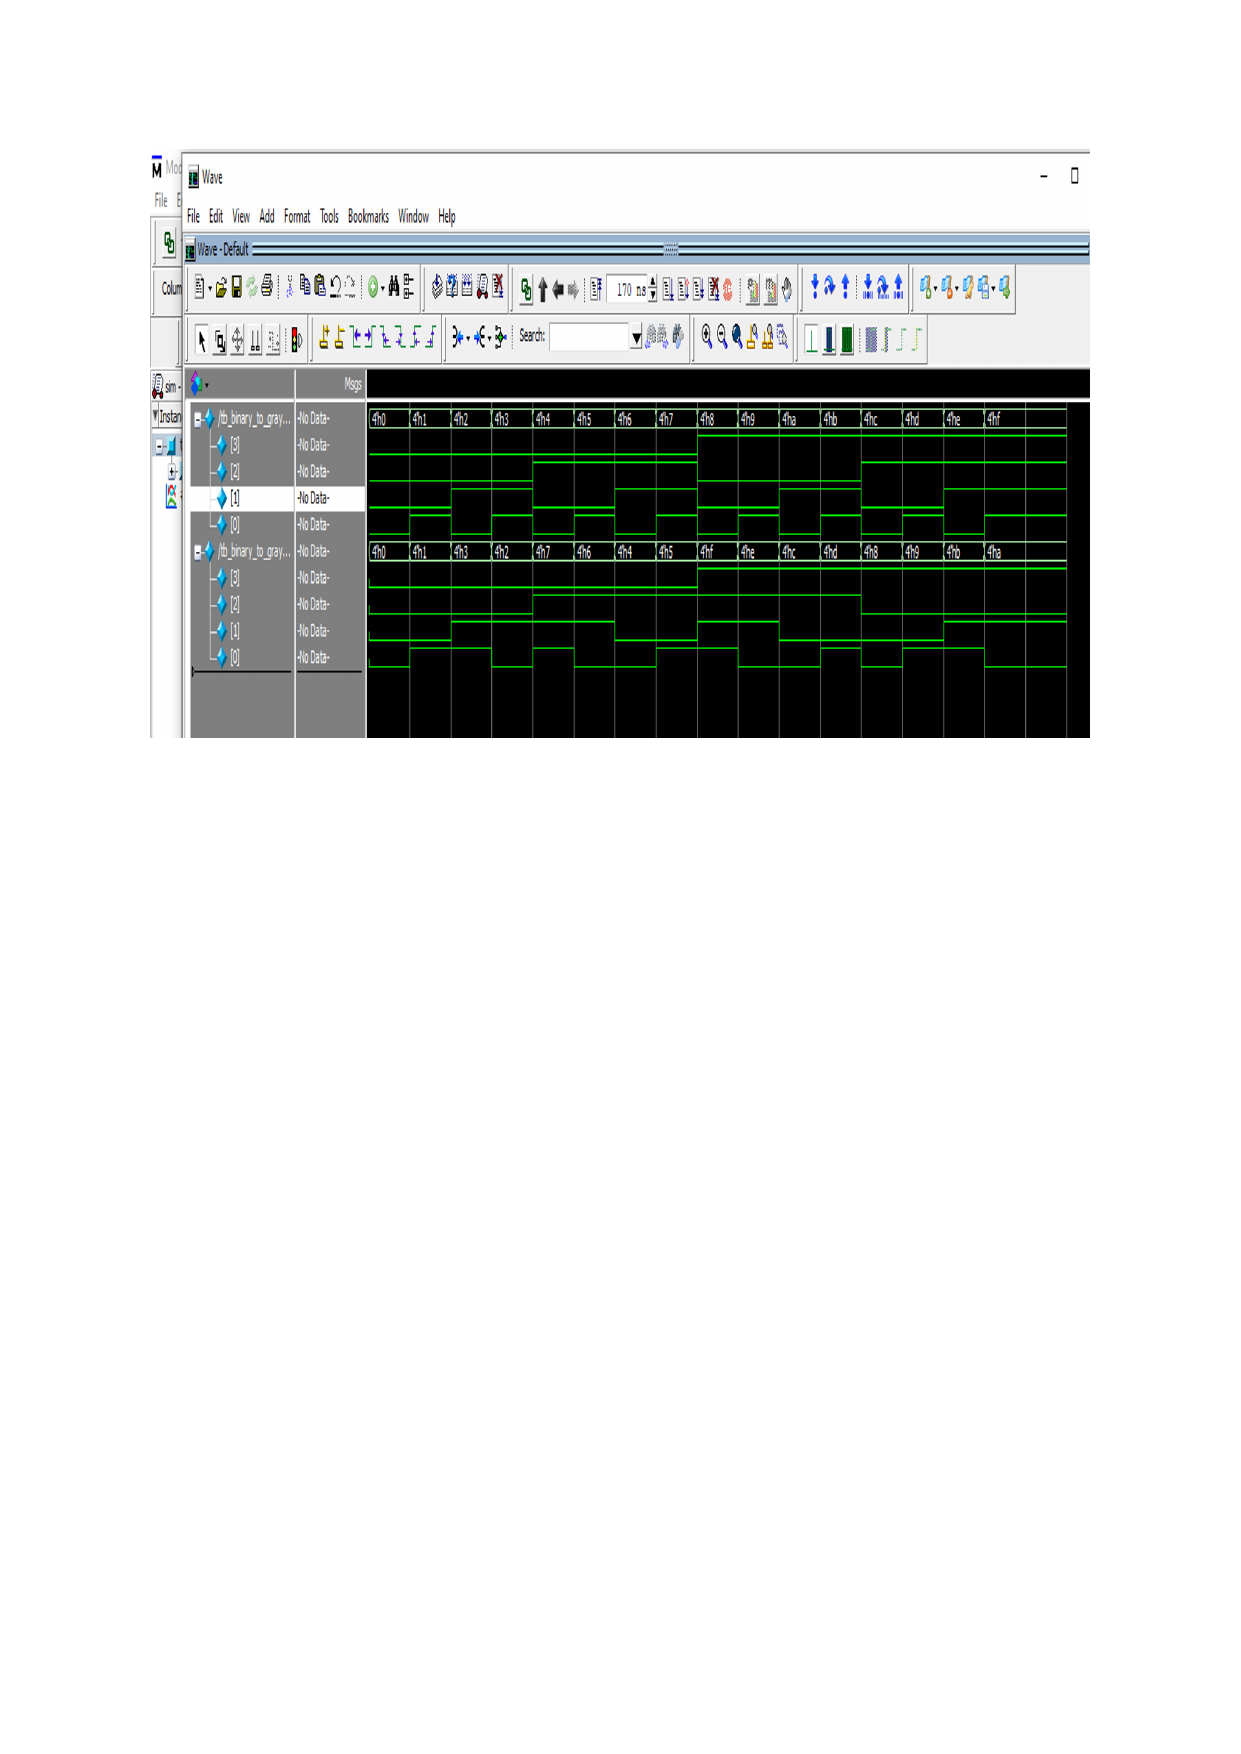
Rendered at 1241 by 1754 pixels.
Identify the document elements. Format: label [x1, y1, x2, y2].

picture [150, 149, 1090, 738]
